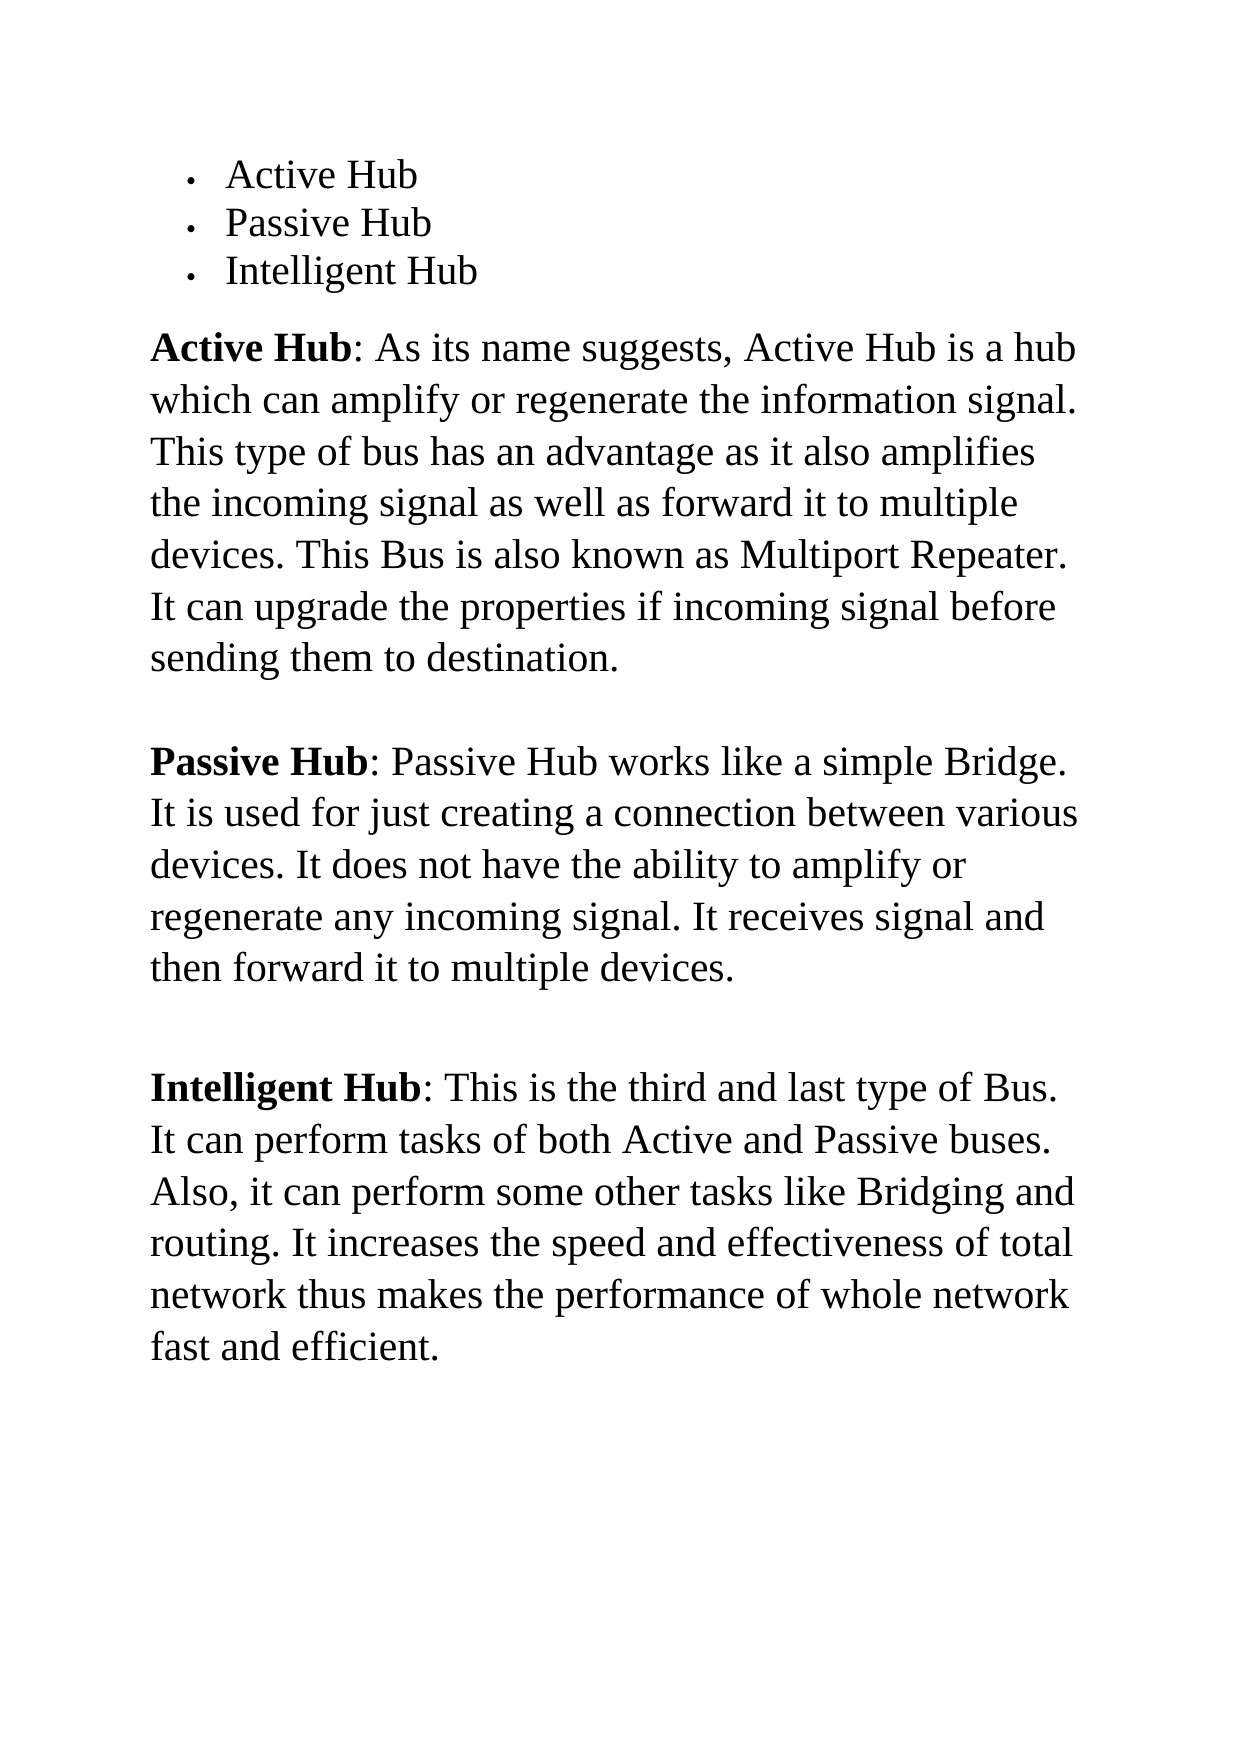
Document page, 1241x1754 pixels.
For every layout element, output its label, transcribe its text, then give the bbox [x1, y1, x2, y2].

list Active Hub [187, 150, 1090, 198]
text Active Hub: As its name suggests, Active Hub is a hub which can amplify or regenerate the information signal. This type of bus has an advantage as it also amplifies the incoming signal as well as forward it to multiple devices. This Bus is also known as Multiport Repeater. It can upgrade the properties if incoming signal before sending them to destination. [150, 323, 1090, 681]
text Intelligent Hub: This is the third and last type of Bus. It can perform tasks of both Active and Passive buses. Also, it can perform some other tasks like Bridging and routing. It increases the speed and effectiveness of total network thus makes the performance of whole network fast and efficient. [150, 1063, 1090, 1369]
list Intelligent Hub [187, 246, 1090, 294]
text Passive Hub: Passive Hub works like a simple Bridge. It is used for just creating a connection between various devices. It does not have the ability to amplify or regenerate any incoming signal. It receives signal and then forward it to multiple devices. [150, 736, 1090, 991]
list Passive Hub [187, 198, 1090, 246]
